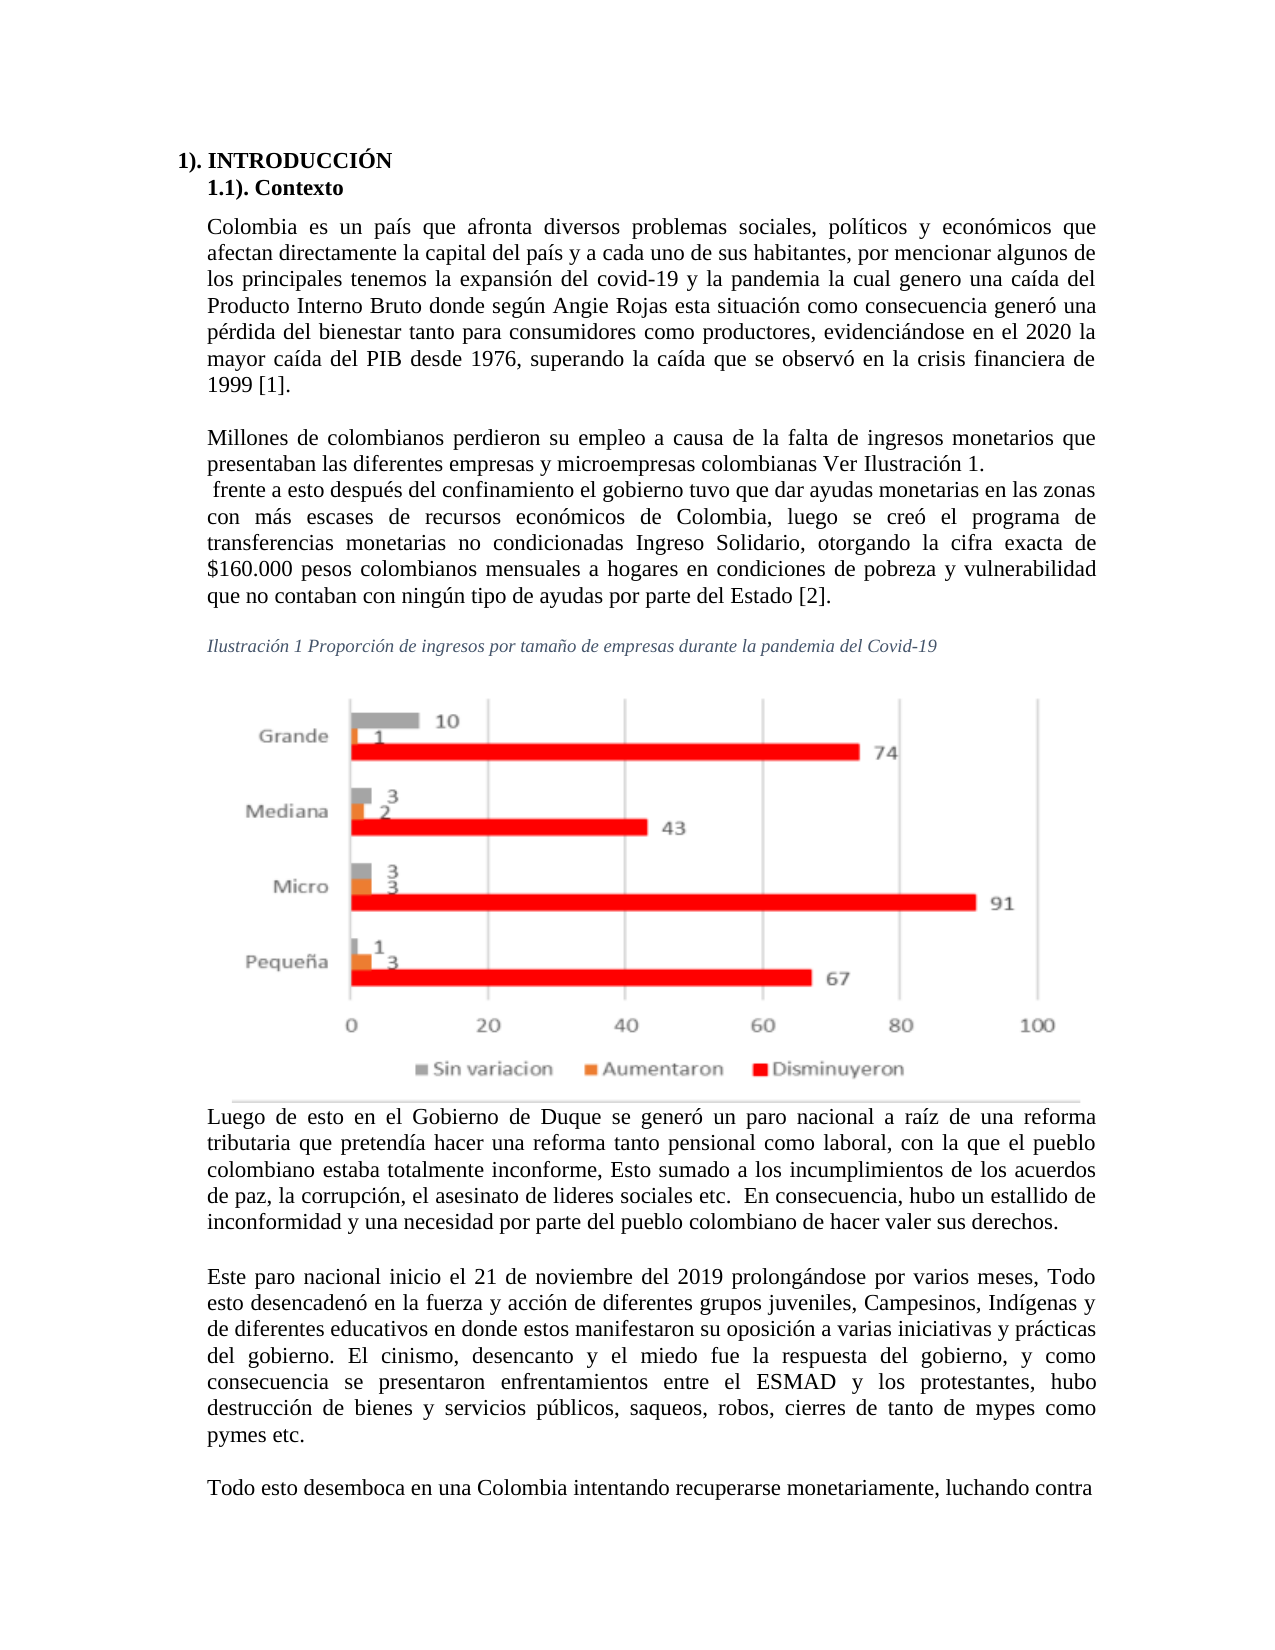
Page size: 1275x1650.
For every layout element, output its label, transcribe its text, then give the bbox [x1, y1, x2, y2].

text Todo esto desemboca en una Colombia intentando recuperarse monetariamente, luchando contra [177, 1473, 1098, 1500]
text frente a esto después del confinamiento el gobierno tuvo que dar ayudas monetarias en las zonas con más escases de recursos económicos de Colombia, luego se creó el programa de transferencias monetarias no condicionadas Ingreso Solidario, otorgando la cifra exacta de $160.000 pesos colombianos mensuales a hogares en condiciones de pobreza y vulnerabilidad que no contaban con ningún tipo de ayudas por parte del Estado. [207, 476, 1098, 608]
subtitle 1). INTRODUCCIÓN [177, 148, 1098, 174]
picture [231, 677, 1081, 1103]
text Luego de esto en el Gobierno de Duque se generó un paro nacional a raíz de una reforma tributaria que pretendía hacer una reforma tanto pensional como laboral, con la que el pueblo colombiano estaba totalmente inconforme, Esto sumado a los incumplimientos de los acuerdos de paz, la corrupción, el asesinato de lideres sociales etc. En consecuencia, hubo un estallido de inconformidad y una necesidad por parte del pueblo colombiano de hacer valer sus derechos. [207, 1098, 1098, 1235]
text Millones de colombianos perdieron su empleo a causa de la falta de ingresos monetarios que presentaban las diferentes empresas y microempresas colombianas Ver Ilustración 1. [207, 424, 1098, 476]
subtitle 1.1). Contexto [177, 174, 1098, 200]
text Ilustración 1 Proporción de ingresos por tamaño de empresas durante la pandemia del Covid-19 [177, 634, 1098, 656]
text Colombia es un país que afronta diversos problemas sociales, políticos y económicos que afectan directamente la capital del país y a cada uno de sus habitantes, por mencionar algunos de los principales tenemos la expansión del covid-19 y la pandemia la cual genero una caída del Producto Interno Bruto donde según Angie Rojas esta situación como consecuencia generó una pérdida del bienestar tanto para consumidores como productores, evidenciándose en el 2020 la mayor caída del PIB desde 1976, superando la caída que se observó en la crisis financiera de 1999 . [207, 213, 1098, 397]
text Este paro nacional inicio el 21 de noviembre del 2019 prolongándose por varios meses, Todo esto desencadenó en la fuerza y acción de diferentes grupos juveniles, Campesinos, Indígenas y de diferentes educativos en donde estos manifestaron su oposición a varias iniciativas y prácticas del gobierno. El cinismo, desencanto y el miedo fue la respuesta del gobierno, y como consecuencia se presentaron enfrentamientos entre el ESMAD y los protestantes, hubo destrucción de bienes y servicios públicos, saqueos, robos, cierres de tanto de mypes como pymes etc. [207, 1263, 1098, 1447]
